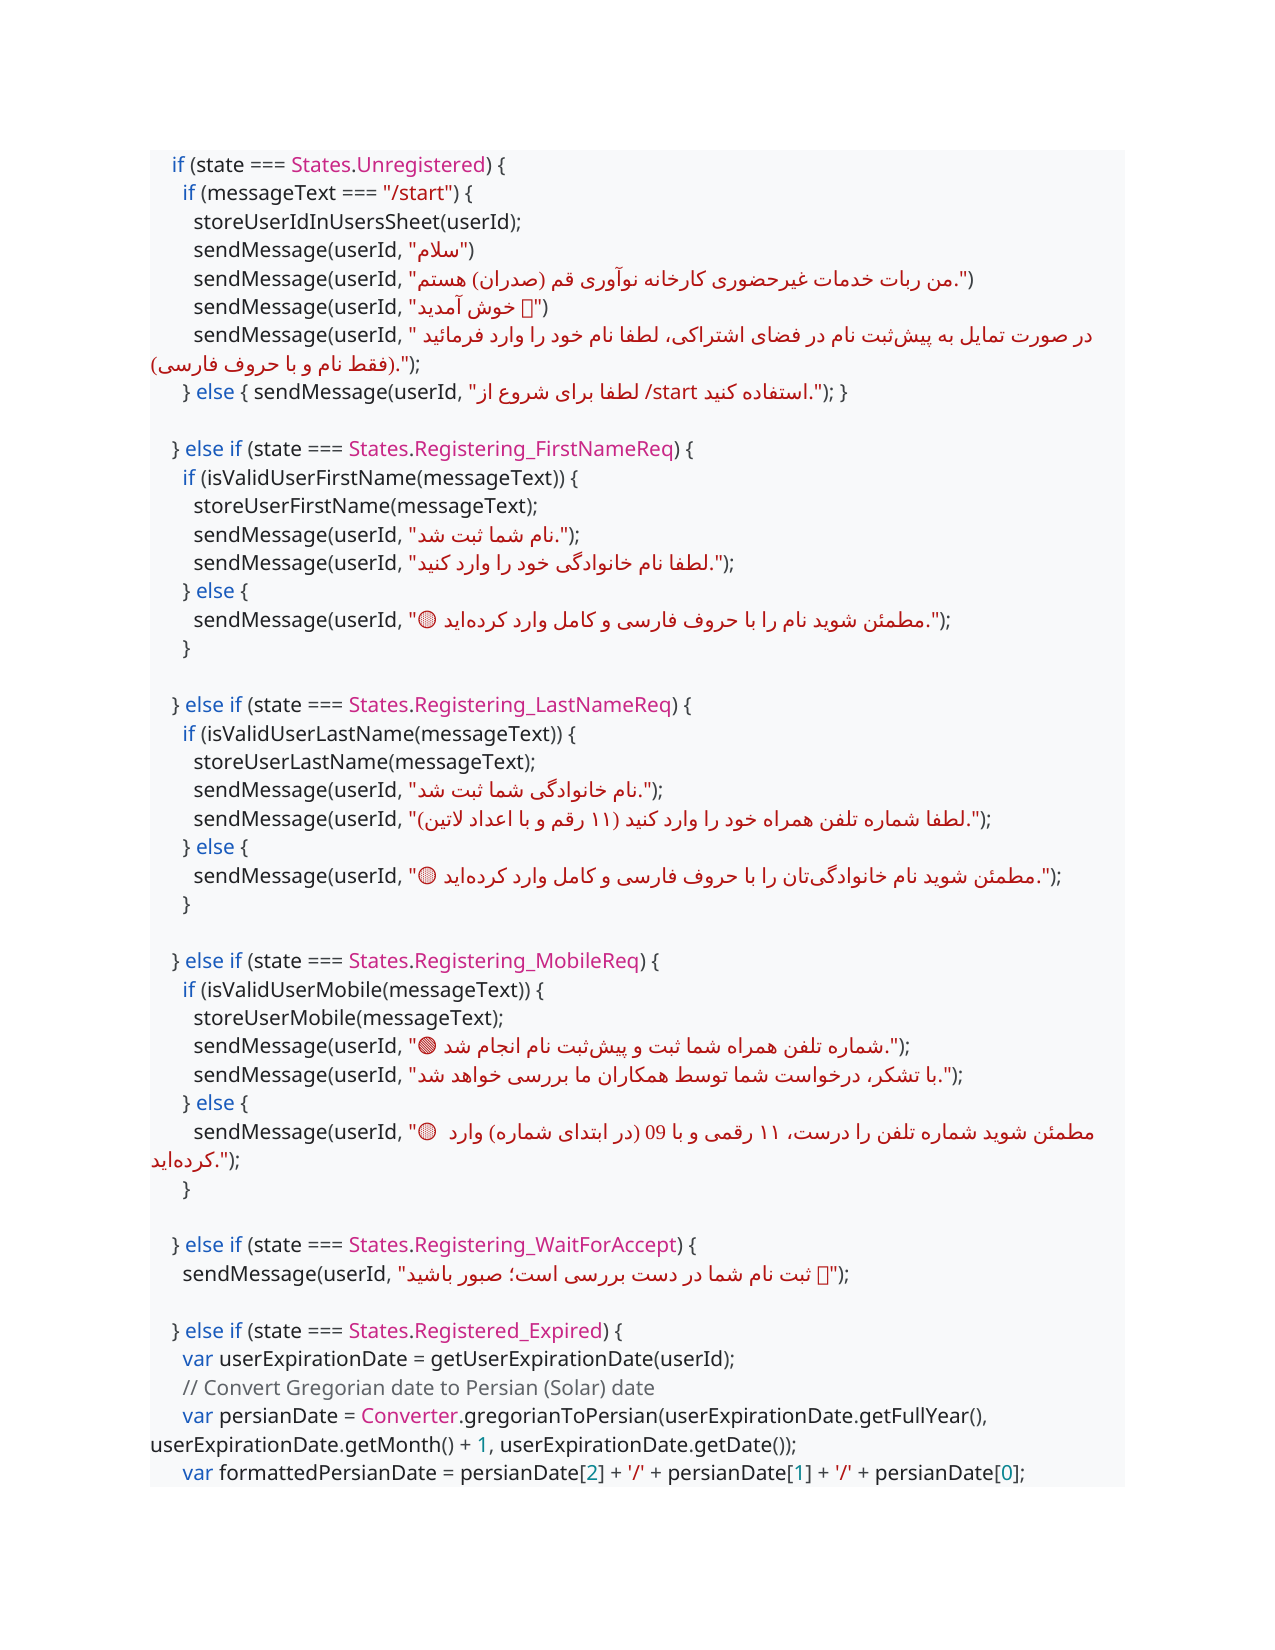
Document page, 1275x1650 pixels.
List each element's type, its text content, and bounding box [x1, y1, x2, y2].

text sendMessage(userId, "خوش آمدید 🌹") [150, 292, 1125, 321]
text sendMessage(userId, "لطفا شماره تلفن همراه خود را وارد کنید (۱۱ رقم و با اعداد لاتین)."); [150, 804, 1125, 832]
text } else if (state === States.Registering_LastNameReq) { [150, 690, 1125, 719]
text if (isValidUserLastName(messageText)) { [150, 719, 1125, 747]
text sendMessage(userId, "لطفا نام خانوادگی خود را وارد کنید."); [150, 548, 1125, 577]
text } [150, 633, 1125, 662]
text } else if (state === States.Registering_FirstNameReq) { [150, 434, 1125, 463]
text storeUserLastName(messageText); [150, 747, 1125, 776]
text if (messageText === "/start") { [150, 178, 1125, 207]
text storeUserIdInUsersSheet(userId); [150, 207, 1125, 235]
text } [150, 1174, 1125, 1202]
text sendMessage(userId, "نام شما ثبت شد."); [150, 520, 1125, 548]
text if (state === States.Unregistered) { [150, 150, 1125, 178]
text var userExpirationDate = getUserExpirationDate(userId); [150, 1344, 1125, 1373]
text } else { sendMessage(userId, "لطفا برای شروع از /start استفاده کنید."); } [150, 377, 1125, 406]
text var formattedPersianDate = persianDate[2] + '/' + persianDate[1] + '/' + persianDate[0]; [150, 1458, 1125, 1487]
text storeUserMobile(messageText); [150, 1003, 1125, 1032]
text sendMessage(userId, "من ربات خدمات غیرحضوری کارخانه نوآوری قم (صدران) هستم.") [150, 264, 1125, 292]
text if (isValidUserMobile(messageText)) { [150, 975, 1125, 1003]
text sendMessage(userId, "🟡 مطمئن شوید نام را با حروف فارسی و کامل وارد کرده‌اید."); [150, 605, 1125, 633]
text sendMessage(userId, "در صورت تمایل به پیش‌ثبت نام در فضای اشتراکی، لطفا نام خود را وارد فرمائید (فقط نام و با حروف فارسی)."); [150, 321, 1125, 377]
text sendMessage(userId, "🟢 شماره تلفن همراه شما ثبت و پیش‌ثبت نام انجام شد."); [150, 1032, 1125, 1060]
text } else if (state === States.Registered_Expired) { [150, 1316, 1125, 1344]
text } else { [150, 1088, 1125, 1117]
text if (isValidUserFirstName(messageText)) { [150, 463, 1125, 491]
text sendMessage(userId, "با تشکر، درخواست شما توسط همکاران ما بررسی خواهد شد."); [150, 1060, 1125, 1088]
text } [150, 889, 1125, 918]
text // Convert Gregorian date to Persian (Solar) date [150, 1373, 1125, 1401]
text } else if (state === States.Registering_WaitForAccept) { [150, 1231, 1125, 1259]
text sendMessage(userId, "نام خانوادگی شما ثبت شد."); [150, 776, 1125, 804]
text } else { [150, 832, 1125, 861]
text sendMessage(userId, "ثبت نام شما در دست بررسی است؛ صبور باشید 🌼"); [150, 1259, 1125, 1287]
text sendMessage(userId, "سلام") [150, 235, 1125, 264]
text sendMessage(userId, "🟡 مطمئن شوید شماره تلفن را درست، ۱۱ رقمی و با 09 (در ابتدای شماره) وارد کرده‌اید."); [150, 1117, 1125, 1174]
text storeUserFirstName(messageText); [150, 491, 1125, 520]
text } else if (state === States.Registering_MobileReq) { [150, 946, 1125, 975]
text } else { [150, 577, 1125, 605]
text sendMessage(userId, "🟡 مطمئن شوید نام خانوادگی‌تان را با حروف فارسی و کامل وارد کرده‌اید."); [150, 861, 1125, 889]
